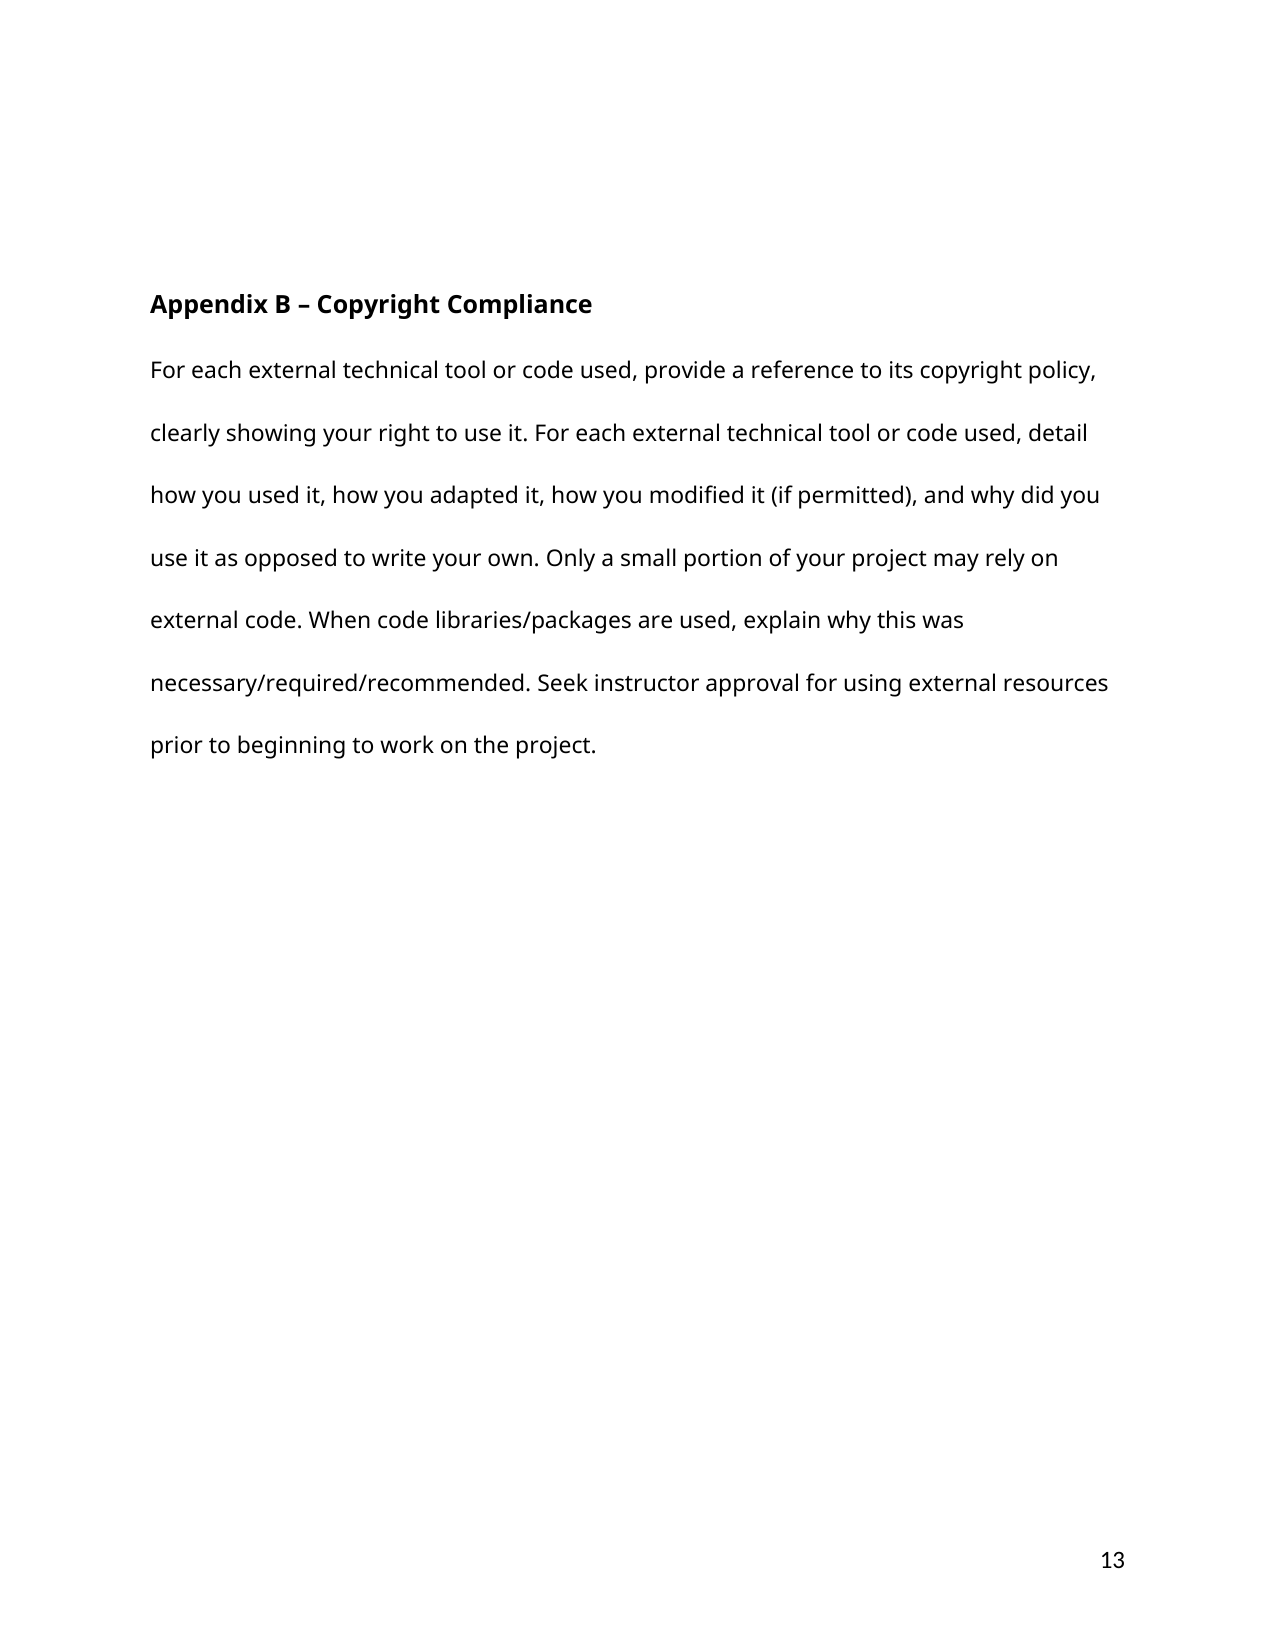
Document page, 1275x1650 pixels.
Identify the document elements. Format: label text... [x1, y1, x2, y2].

text For each external technical tool or code used, provide a reference to its copyright policy, clearly showing your right to use it. For each external technical tool or code used, detail how you used it, how you adapted it, how you modified it (if permitted), and why did you use it as opposed to write your own. Only a small portion of your project may rely on external code. When code libraries/packages are used, explain why this was necessary/required/recommended. Seek instructor approval for using external resources prior to beginning to work on the project. [150, 354, 1125, 761]
title Appendix B – Copyright Compliance [150, 286, 1125, 320]
